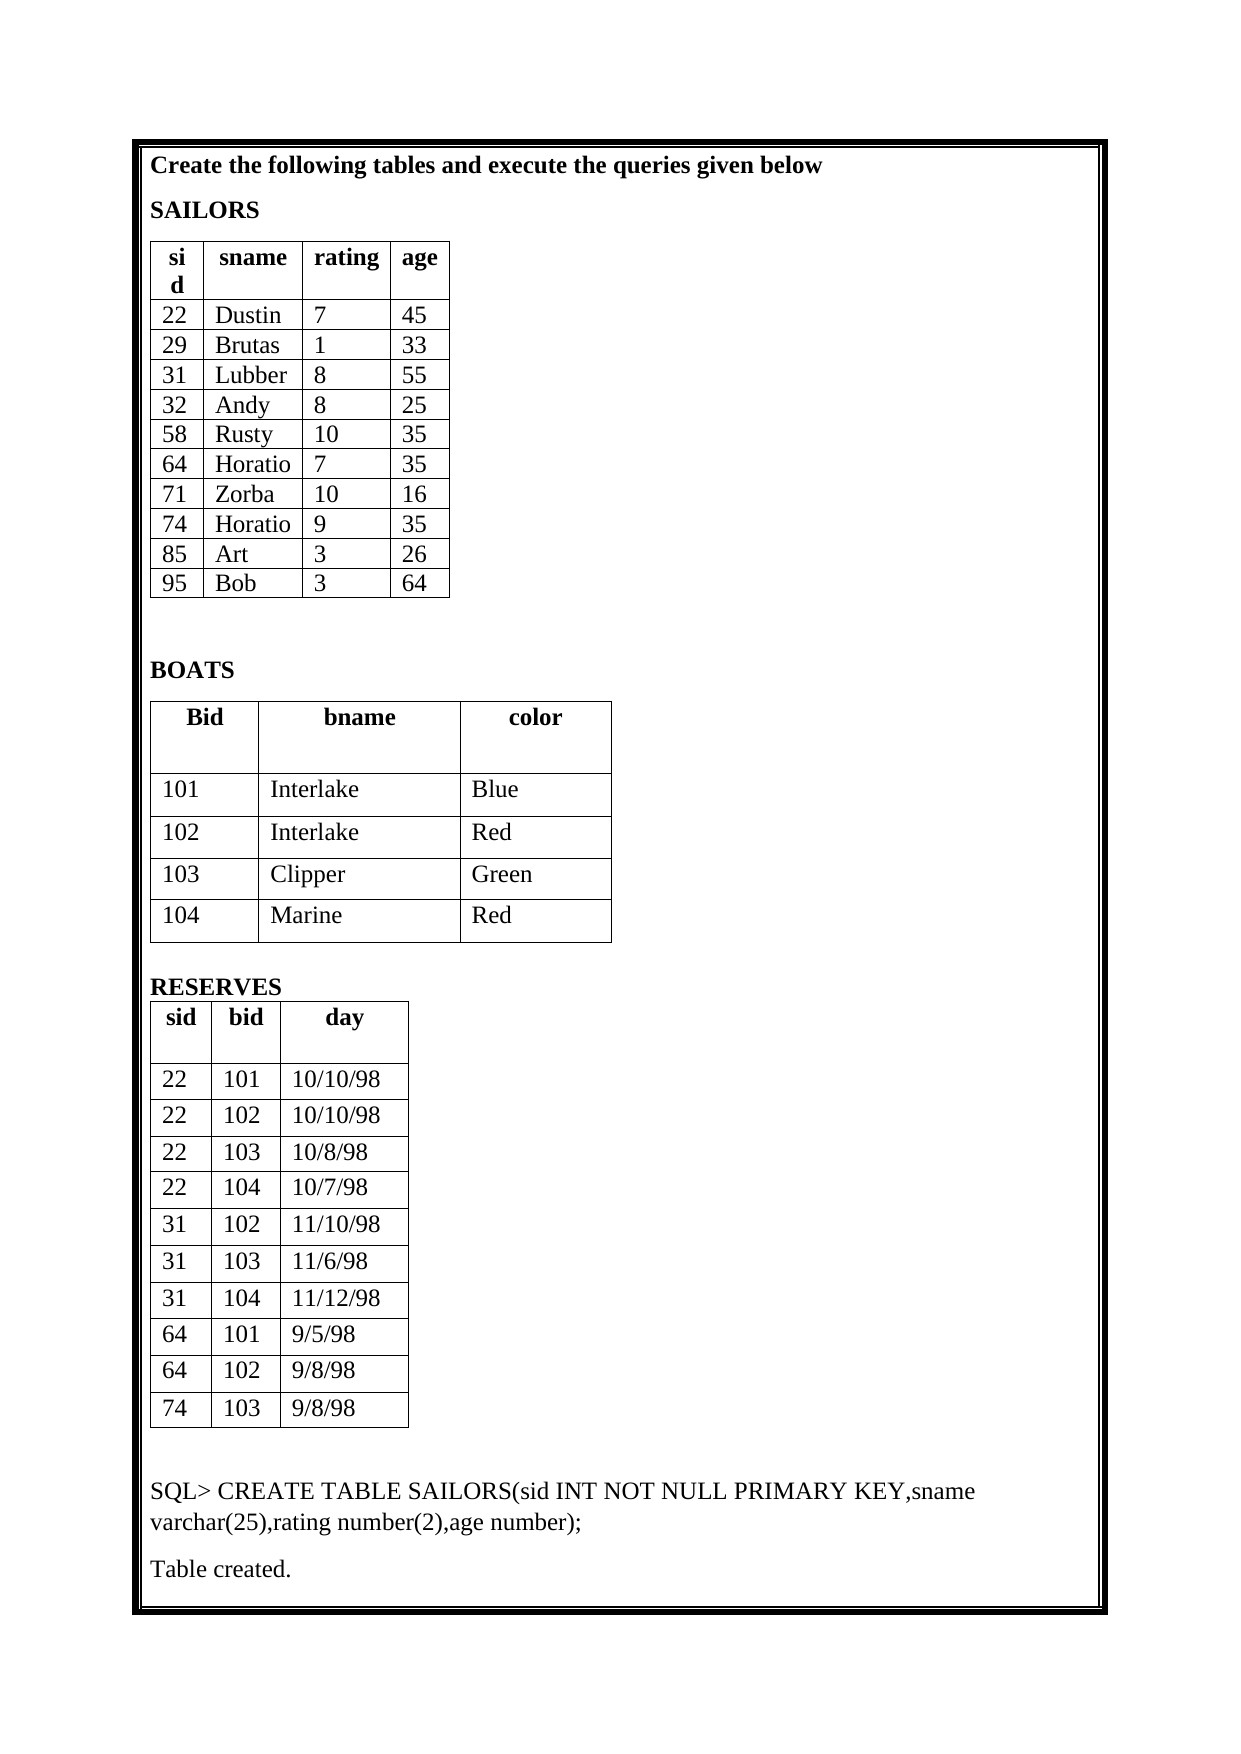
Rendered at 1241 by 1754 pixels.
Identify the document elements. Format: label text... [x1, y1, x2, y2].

table_header bname [259, 702, 460, 773]
table_cell 22 [151, 1172, 211, 1208]
table_header sid [151, 1002, 211, 1063]
table_cell 9 [303, 509, 390, 538]
table_cell 103 [212, 1393, 280, 1427]
table_cell 11/10/98 [281, 1209, 408, 1245]
table_cell 85 [151, 539, 203, 567]
table_cell Andy [204, 390, 302, 418]
table_cell Art [204, 539, 302, 567]
table_cell 7 [303, 300, 390, 329]
table_cell 10 [303, 479, 390, 508]
table_cell 11/6/98 [281, 1246, 408, 1282]
table_cell 101 [212, 1064, 280, 1099]
table_cell 64 [151, 449, 203, 478]
text Table created. [150, 1554, 1090, 1583]
text BOATS [150, 655, 1090, 684]
table_cell Interlake [259, 817, 460, 858]
table_cell Red [461, 817, 611, 858]
table_cell 8 [303, 360, 390, 389]
table_cell Dustin [204, 300, 302, 329]
text Create the following tables and execute the queries given below [150, 150, 1090, 179]
table_cell Horatio [204, 449, 302, 478]
table_cell 9/8/98 [281, 1393, 408, 1427]
table_cell 25 [391, 390, 449, 418]
table_cell Bob [204, 569, 302, 597]
table_cell 102 [151, 817, 258, 858]
table_cell 3 [303, 569, 390, 597]
table_header Bid [151, 702, 258, 773]
table_header sname [204, 242, 302, 299]
table_cell 104 [212, 1172, 280, 1208]
table_cell 35 [391, 449, 449, 478]
table_cell 26 [391, 539, 449, 567]
table_cell 10/8/98 [281, 1137, 408, 1171]
table_cell 64 [391, 569, 449, 597]
table_cell 16 [391, 479, 449, 508]
table_cell 71 [151, 479, 203, 508]
table_cell 22 [151, 1064, 211, 1099]
table_header day [281, 1002, 408, 1063]
table_cell Clipper [259, 859, 460, 899]
table_cell 9/5/98 [281, 1319, 408, 1354]
table_cell 22 [151, 1100, 211, 1136]
table_cell Blue [461, 774, 611, 816]
table_cell 104 [151, 900, 258, 942]
table_cell 1 [303, 330, 390, 359]
table_cell 102 [212, 1209, 280, 1245]
table_cell 95 [151, 569, 203, 597]
table_cell 11/12/98 [281, 1283, 408, 1318]
table_cell 35 [391, 420, 449, 448]
table_cell 10 [303, 420, 390, 448]
table_cell 103 [212, 1246, 280, 1282]
table_cell 55 [391, 360, 449, 389]
text RESERVES [150, 972, 1090, 1001]
table_cell Marine [259, 900, 460, 942]
text SAILORS [150, 195, 1090, 224]
table_cell 74 [151, 1393, 211, 1427]
table_cell 22 [151, 1137, 211, 1171]
table_header rating [303, 242, 390, 299]
table_cell Green [461, 859, 611, 899]
table_cell 31 [151, 1209, 211, 1245]
table_cell 32 [151, 390, 203, 418]
table_cell 3 [303, 539, 390, 567]
table_cell 10/10/98 [281, 1064, 408, 1099]
table_header color [461, 702, 611, 773]
table_cell 101 [151, 774, 258, 816]
table_cell 29 [151, 330, 203, 359]
table_cell 45 [391, 300, 449, 329]
table_cell 101 [212, 1319, 280, 1354]
table_cell Horatio [204, 509, 302, 538]
text SQL> CREATE TABLE SAILORS(sid INT NOT NULL PRIMARY KEY,sname varchar(25),rating number(2),age number); [150, 1476, 1090, 1536]
table_cell 33 [391, 330, 449, 359]
table_cell 10/10/98 [281, 1100, 408, 1136]
table_cell 102 [212, 1100, 280, 1136]
table_cell 58 [151, 420, 203, 448]
table_cell 31 [151, 1283, 211, 1318]
table_header sid [151, 242, 203, 299]
table_cell 64 [151, 1319, 211, 1354]
table_cell Rusty [204, 420, 302, 448]
table_cell 9/8/98 [281, 1356, 408, 1392]
table_cell 103 [212, 1137, 280, 1171]
table_header bid [212, 1002, 280, 1063]
table_header age [391, 242, 449, 299]
table_cell Brutas [204, 330, 302, 359]
table_cell 31 [151, 1246, 211, 1282]
table_cell Zorba [204, 479, 302, 508]
table_cell Interlake [259, 774, 460, 816]
table_cell 8 [303, 390, 390, 418]
table_cell 74 [151, 509, 203, 538]
table_cell 35 [391, 509, 449, 538]
table_cell 10/7/98 [281, 1172, 408, 1208]
table_cell 31 [151, 360, 203, 389]
table_cell 22 [151, 300, 203, 329]
table_cell Red [461, 900, 611, 942]
table_cell 103 [151, 859, 258, 899]
table_cell 64 [151, 1356, 211, 1392]
table_cell 104 [212, 1283, 280, 1318]
table_cell Lubber [204, 360, 302, 389]
table_cell 102 [212, 1356, 280, 1392]
table_cell 7 [303, 449, 390, 478]
